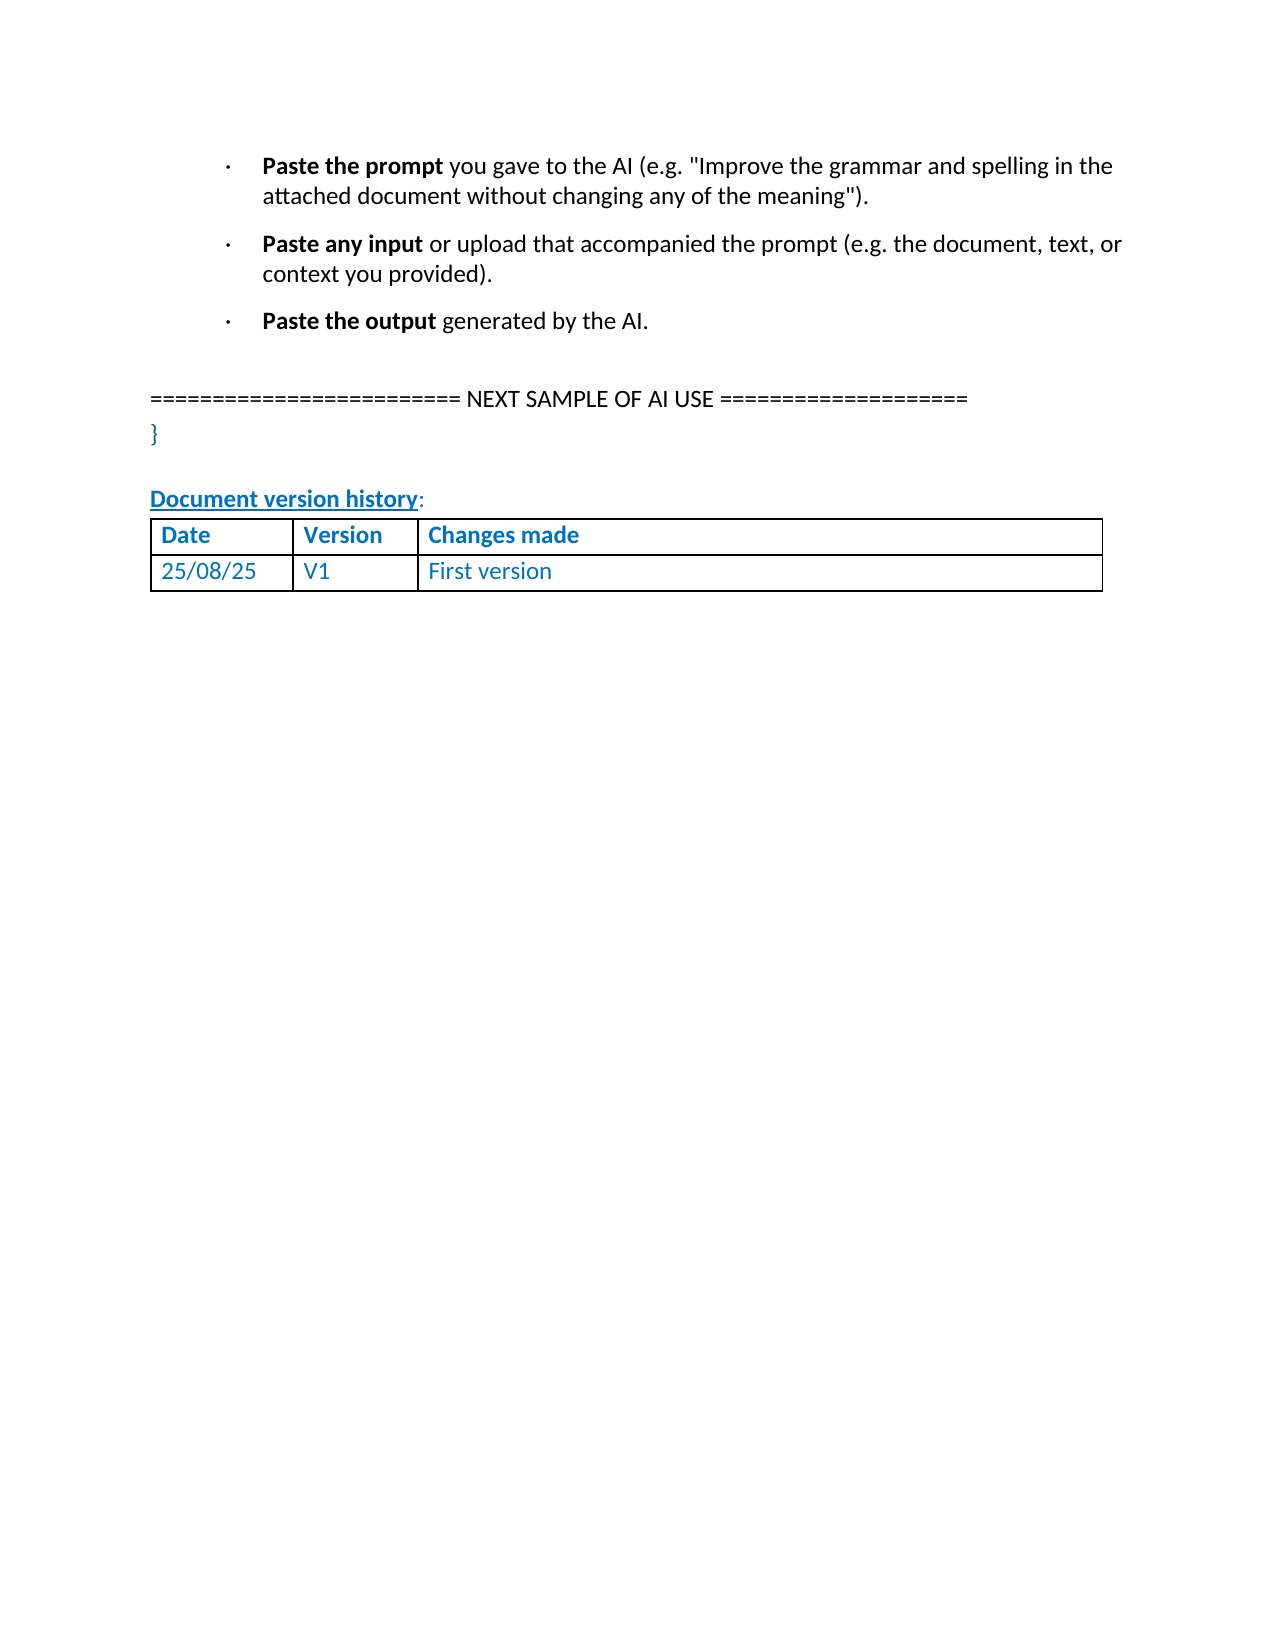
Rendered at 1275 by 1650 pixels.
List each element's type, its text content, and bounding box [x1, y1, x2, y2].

text ========================= NEXT SAMPLE OF AI USE ==================== [150, 383, 1125, 413]
table_cell V1 [294, 556, 417, 590]
text · Paste any input or upload that accompanied the prompt (e.g. the document, text, or context you provided). [225, 228, 1125, 289]
table_cell First version [419, 556, 1102, 590]
table_header Version [294, 520, 417, 554]
text · Paste the output generated by the AI. [225, 305, 1125, 336]
text } [150, 418, 1125, 448]
text · Paste the prompt you gave to the AI (e.g. "Improve the grammar and spelling in the attached document without changing any of the meaning"). [225, 150, 1125, 211]
table_header Changes made [419, 520, 1102, 554]
table_cell 25/08/25 [152, 556, 292, 590]
text Document version history: [150, 483, 1125, 513]
table_header Date [152, 520, 292, 554]
